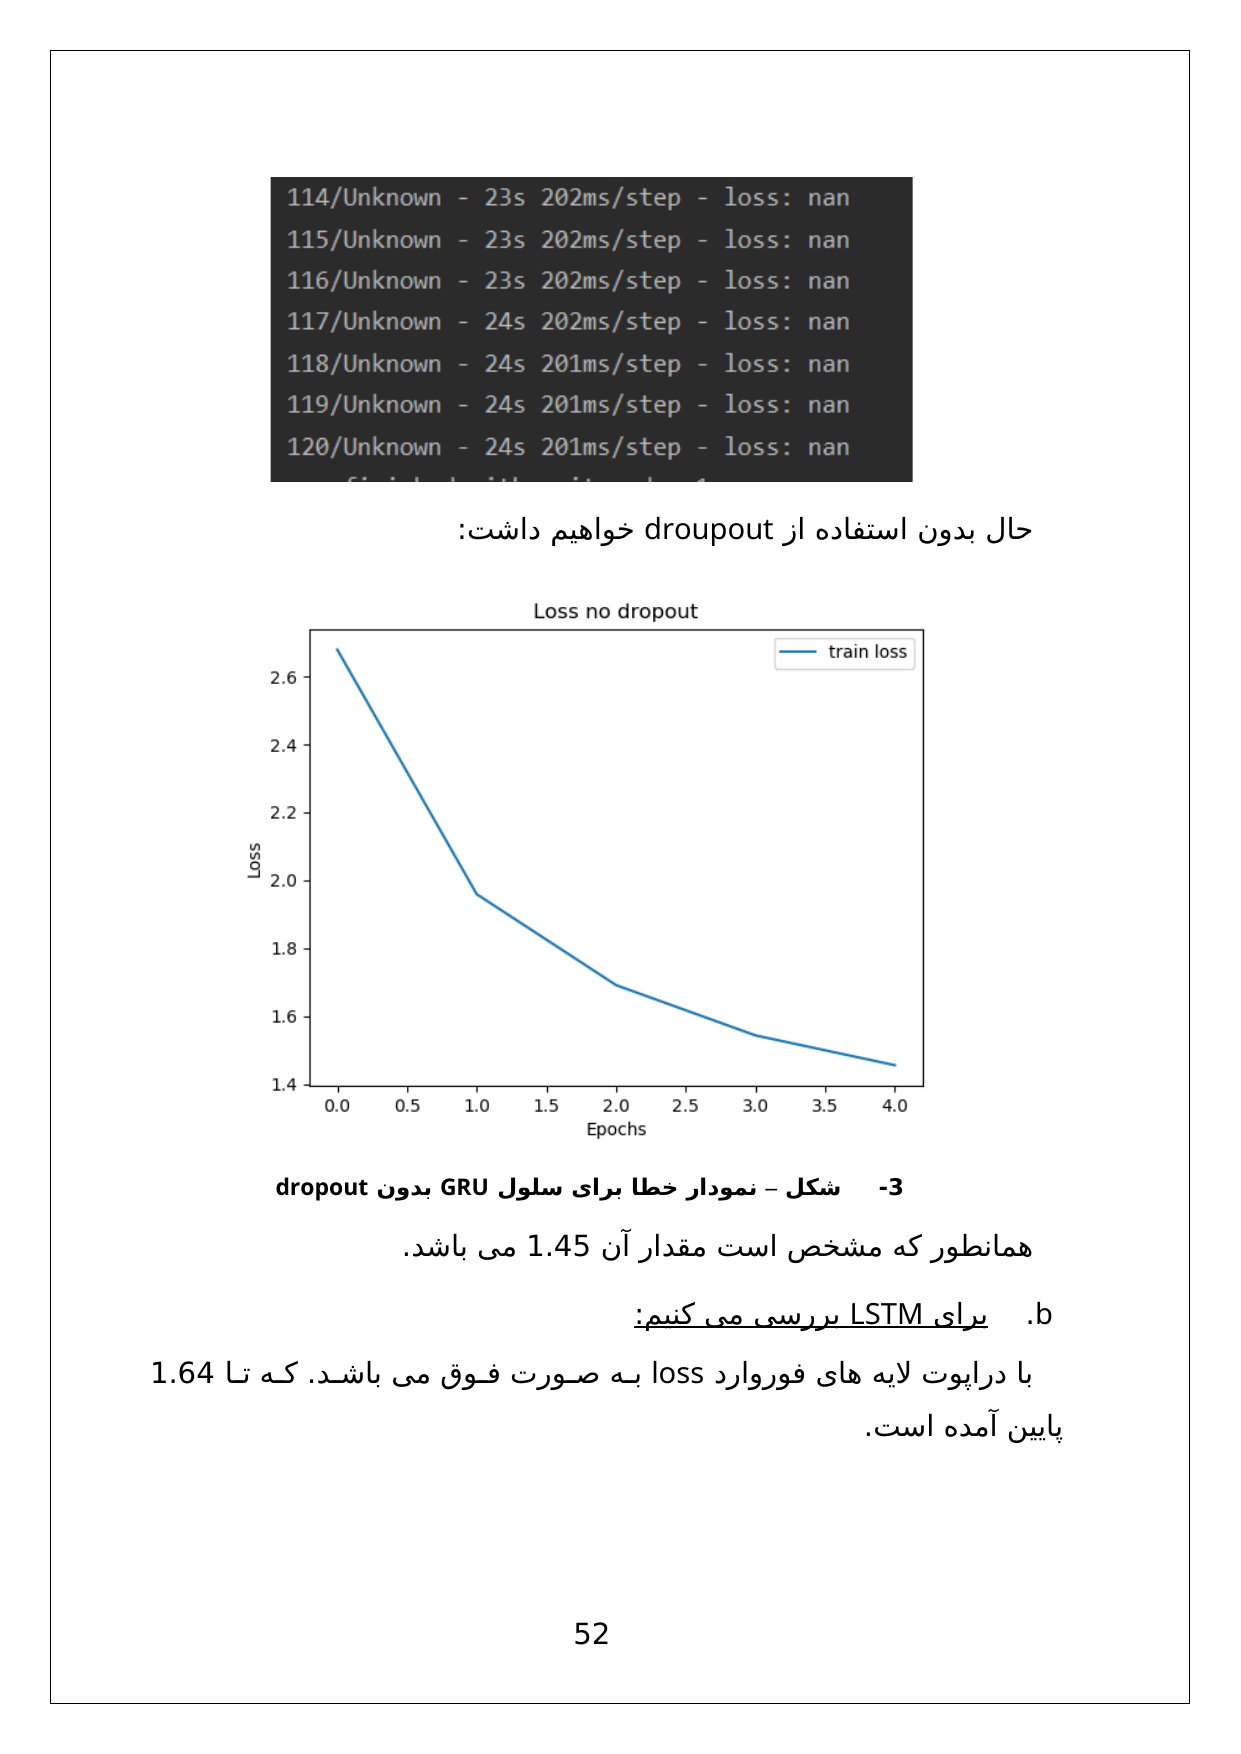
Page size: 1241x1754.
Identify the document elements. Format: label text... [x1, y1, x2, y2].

text حال بدون استفاده از droupout خواهیم داشت: [150, 509, 1063, 548]
text همانطور که مشخص است مقدار آن 1.45 می باشد. [150, 1230, 1063, 1264]
picture [270, 177, 913, 482]
list شکل – نمودار خطا برای سلول GRU بدون dropout [150, 1170, 1004, 1202]
text با دراپوت لایه های فوروارد loss به صورت فوق می باشد. که تا 1.64 پایین آمده است. [150, 1353, 1063, 1443]
list برای LSTM بررسی می کنیم: [150, 1293, 1026, 1333]
picture [244, 580, 939, 1144]
